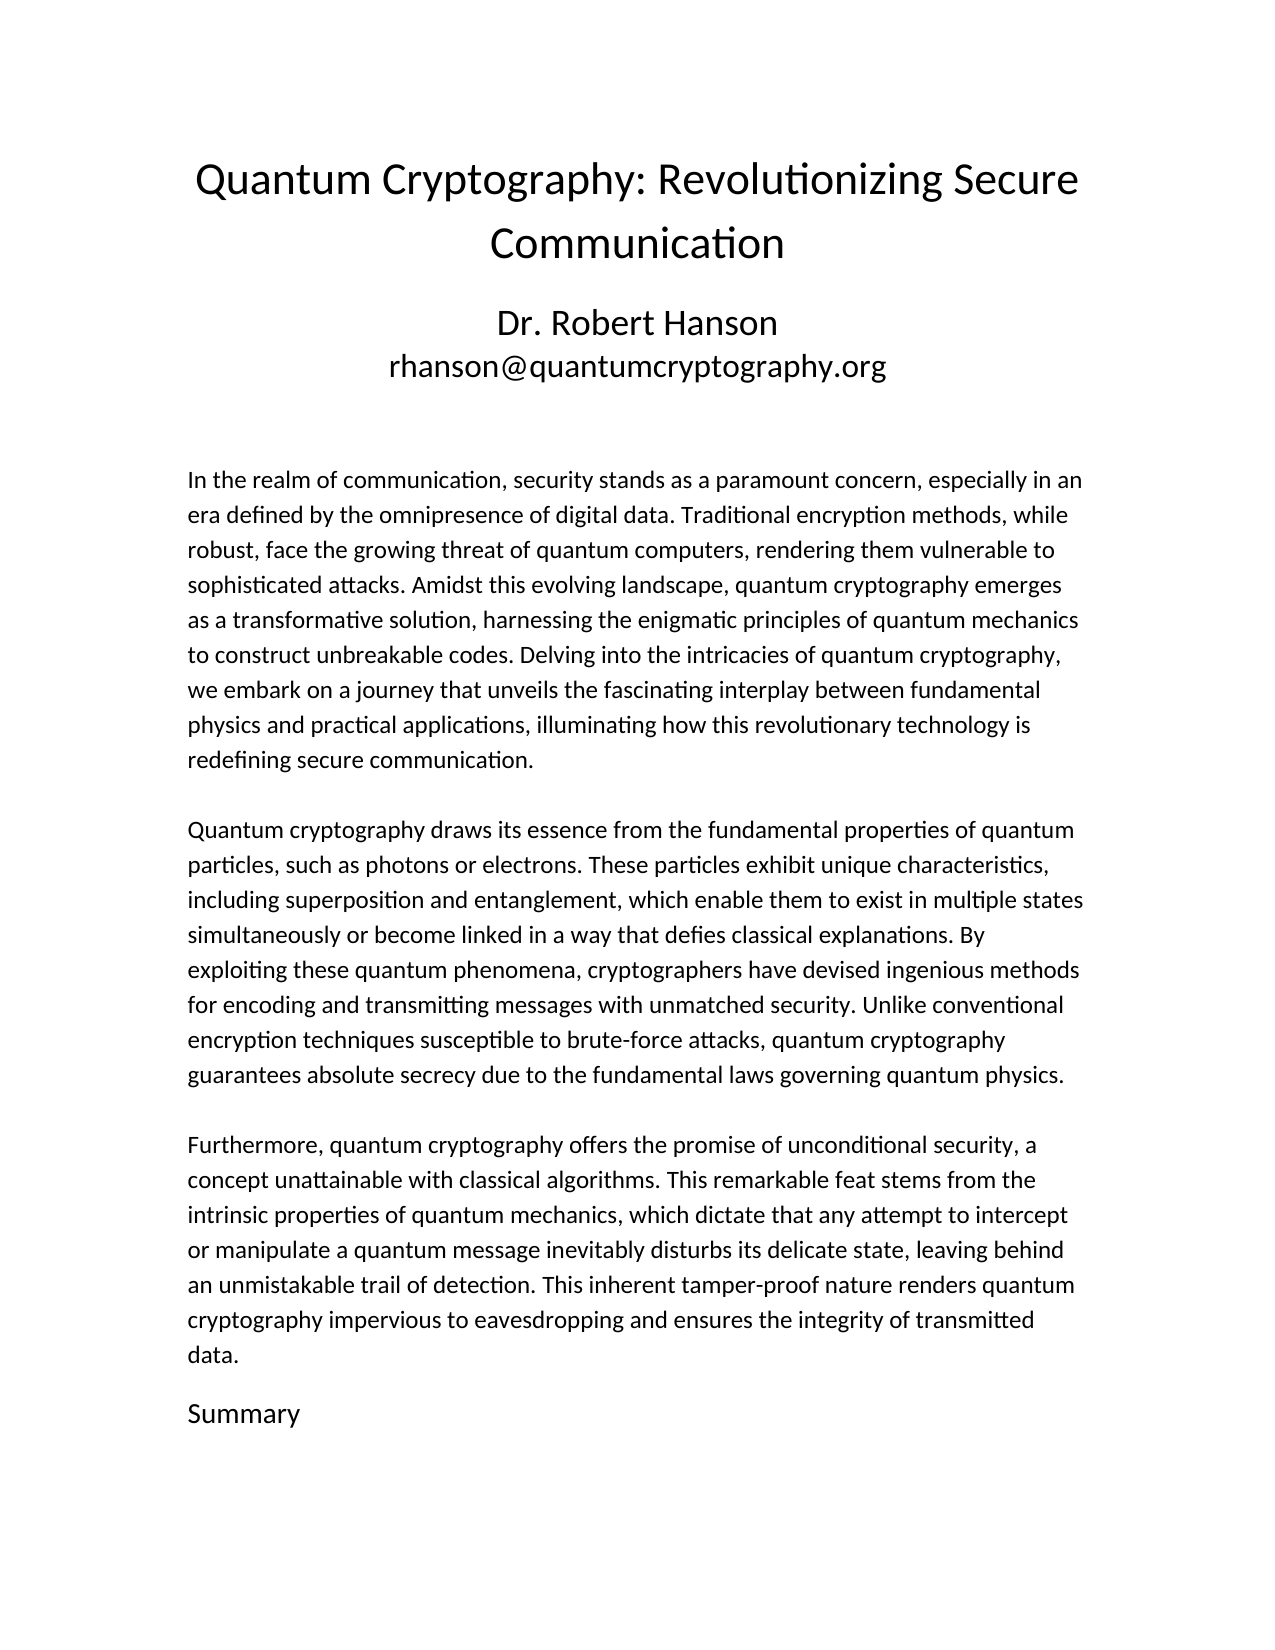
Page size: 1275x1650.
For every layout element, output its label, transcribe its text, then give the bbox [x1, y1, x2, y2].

text In the realm of communication, security stands as a paramount concern, especially in an era defined by the omnipresence of digital data. Traditional encryption methods, while robust, face the growing threat of quantum computers, rendering them vulnerable to sophisticated attacks. Amidst this evolving landscape, quantum cryptography emerges as a transformative solution, harnessing the enigmatic principles of quantum mechanics to construct unbreakable codes. Delving into the intricacies of quantum cryptography, we embark on a journey that unveils the fascinating interplay between fundamental physics and practical applications, illuminating how this revolutionary technology is redefining secure communication. Quantum cryptography draws its essence from the fundamental properties of quantum particles, such as photons or electrons. These particles exhibit unique characteristics, including superposition and entanglement, which enable them to exist in multiple states simultaneously or become linked in a way that defies classical explanations. By exploiting these quantum phenomena, cryptographers have devised ingenious methods for encoding and transmitting messages with unmatched security. Unlike conventional encryption techniques susceptible to brute-force attacks, quantum cryptography guarantees absolute secrecy due to the fundamental laws governing quantum physics. Furthermore, quantum cryptography offers the promise of unconditional security, a concept unattainable with classical algorithms. This remarkable feat stems from the intrinsic properties of quantum mechanics, which dictate that any attempt to intercept or manipulate a quantum message inevitably disturbs its delicate state, leaving behind an unmistakable trail of detection. This inherent tamper-proof nature renders quantum cryptography impervious to eavesdropping and ensures the integrity of transmitted data. [187, 464, 1087, 1369]
text Summary [187, 1395, 1087, 1430]
text Dr. Robert Hanson [187, 299, 1087, 345]
text Quantum Cryptography: Revolutionizing Secure Communication [187, 150, 1087, 270]
text rhanson@quantumcryptography.org [187, 345, 1087, 386]
